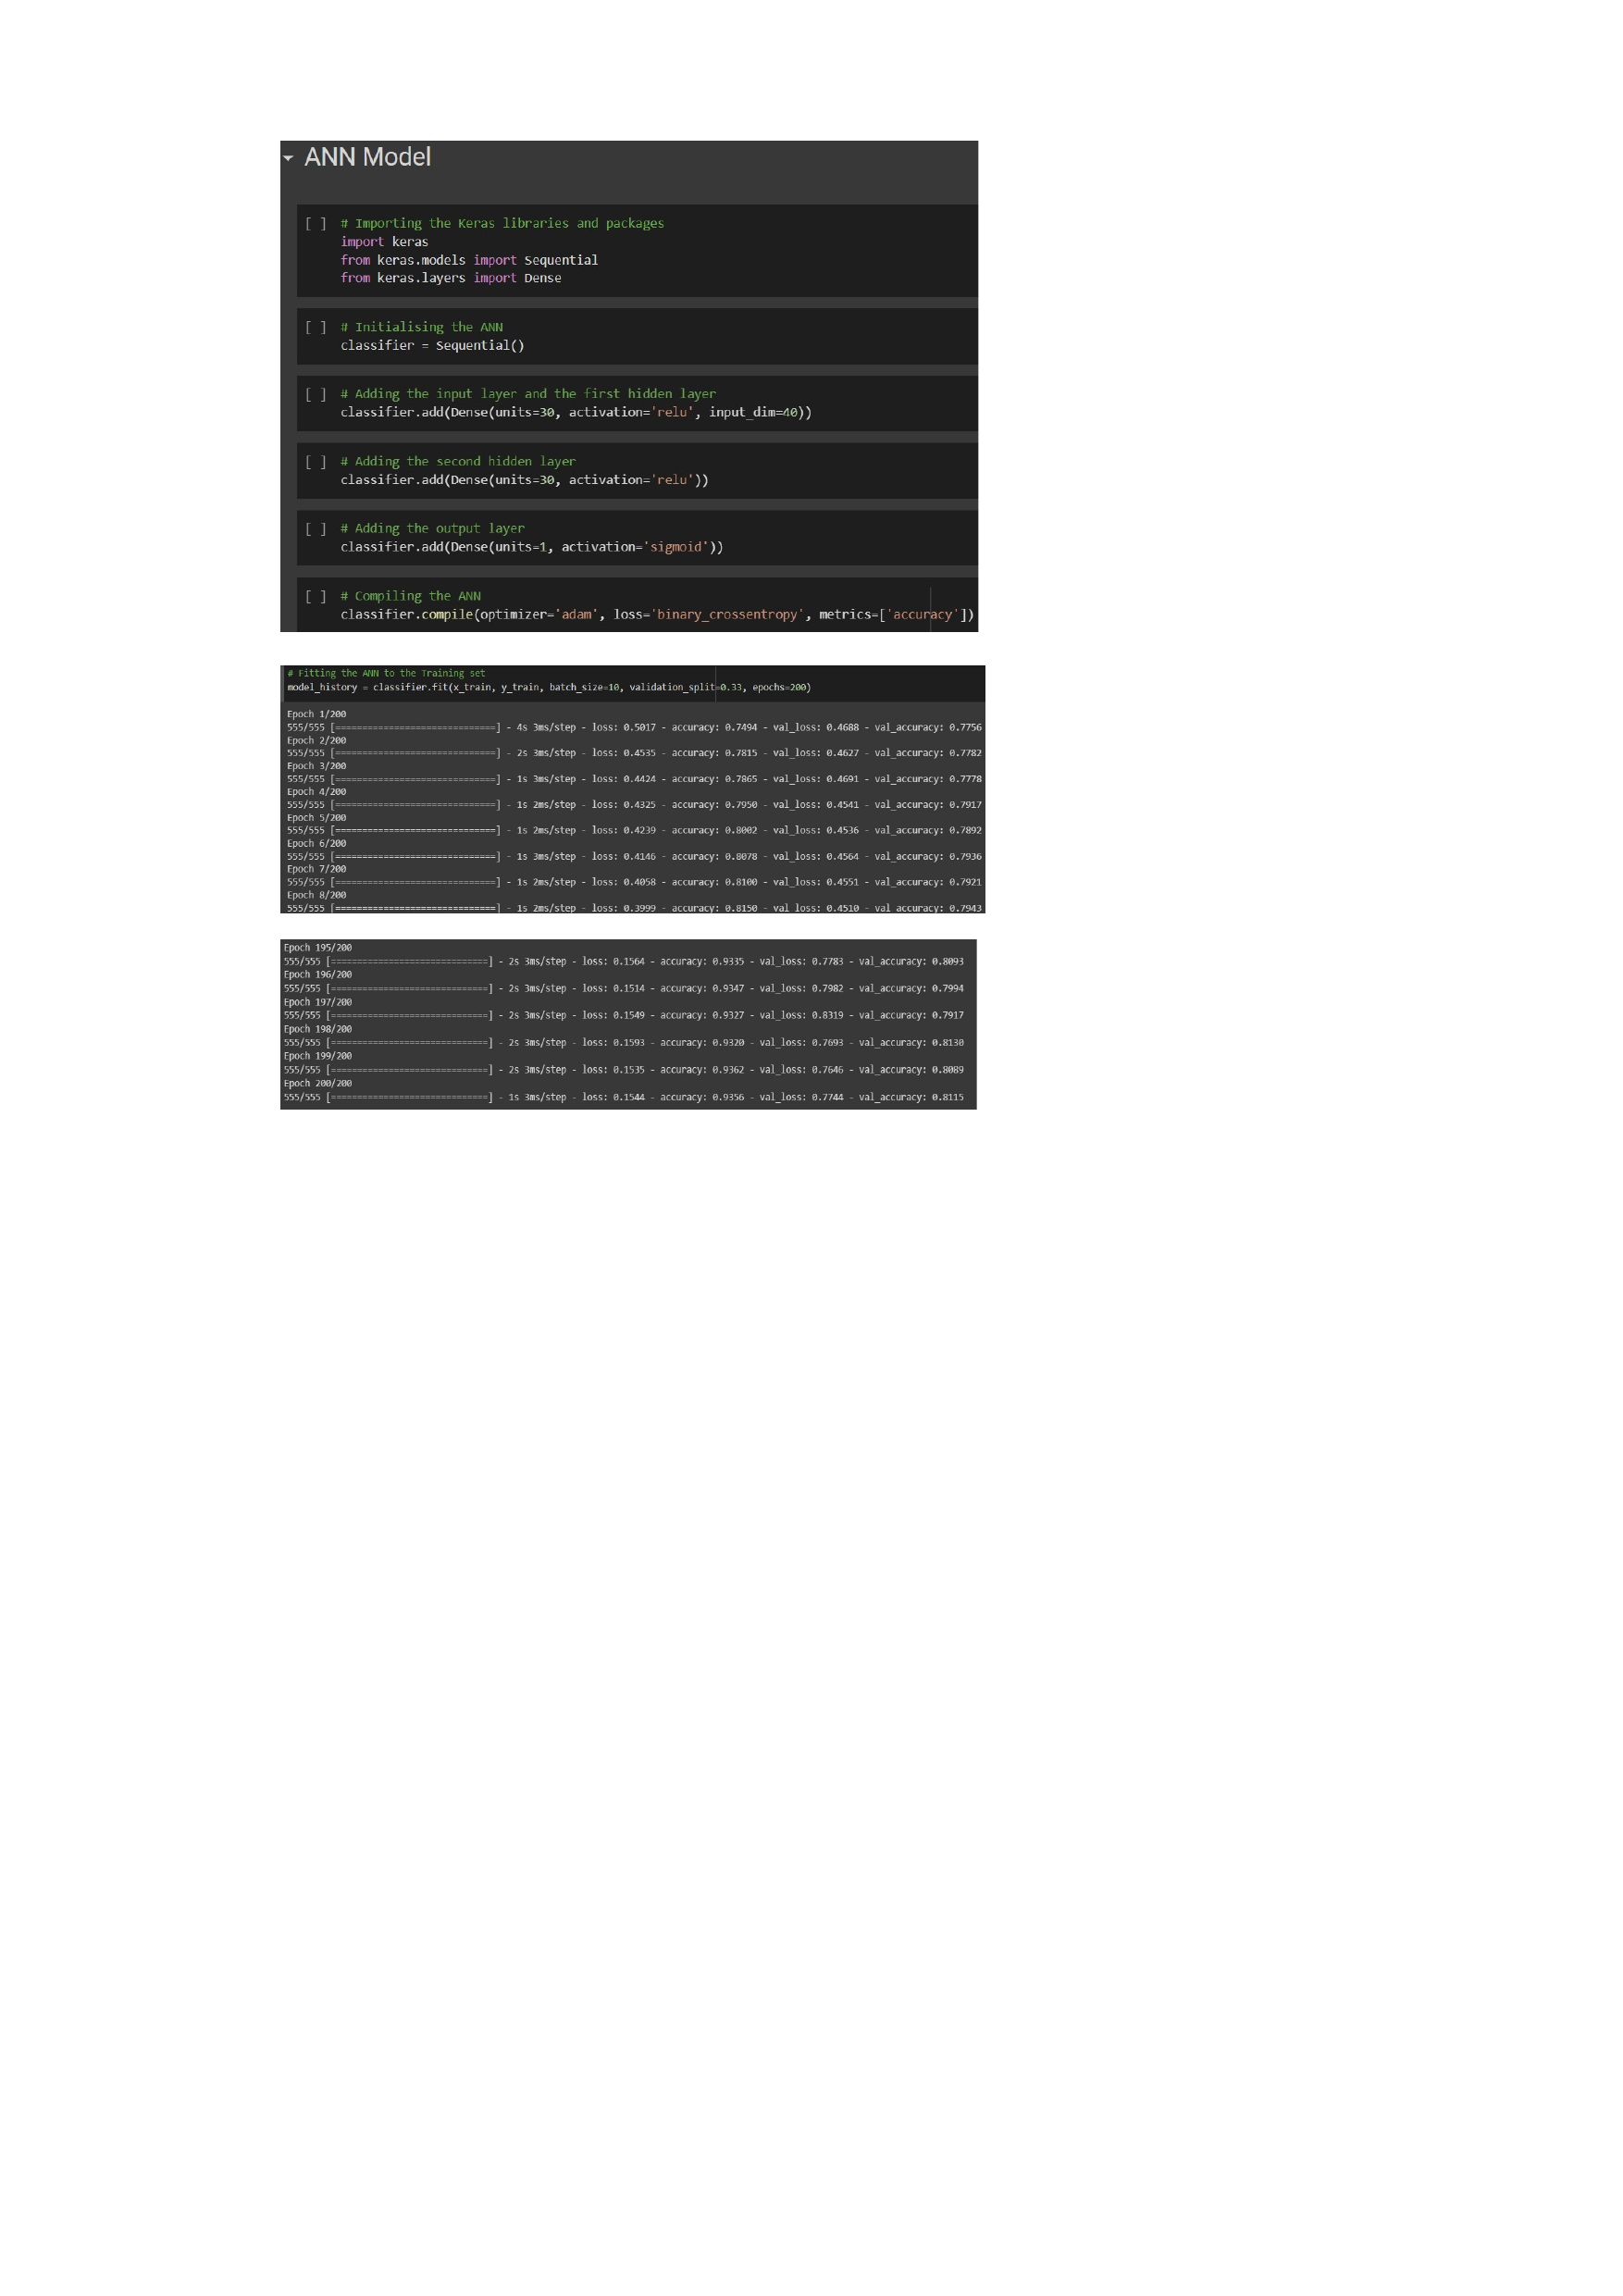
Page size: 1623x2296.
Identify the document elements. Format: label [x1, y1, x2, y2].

picture [280, 665, 985, 913]
picture [280, 939, 977, 1110]
picture [280, 141, 979, 632]
